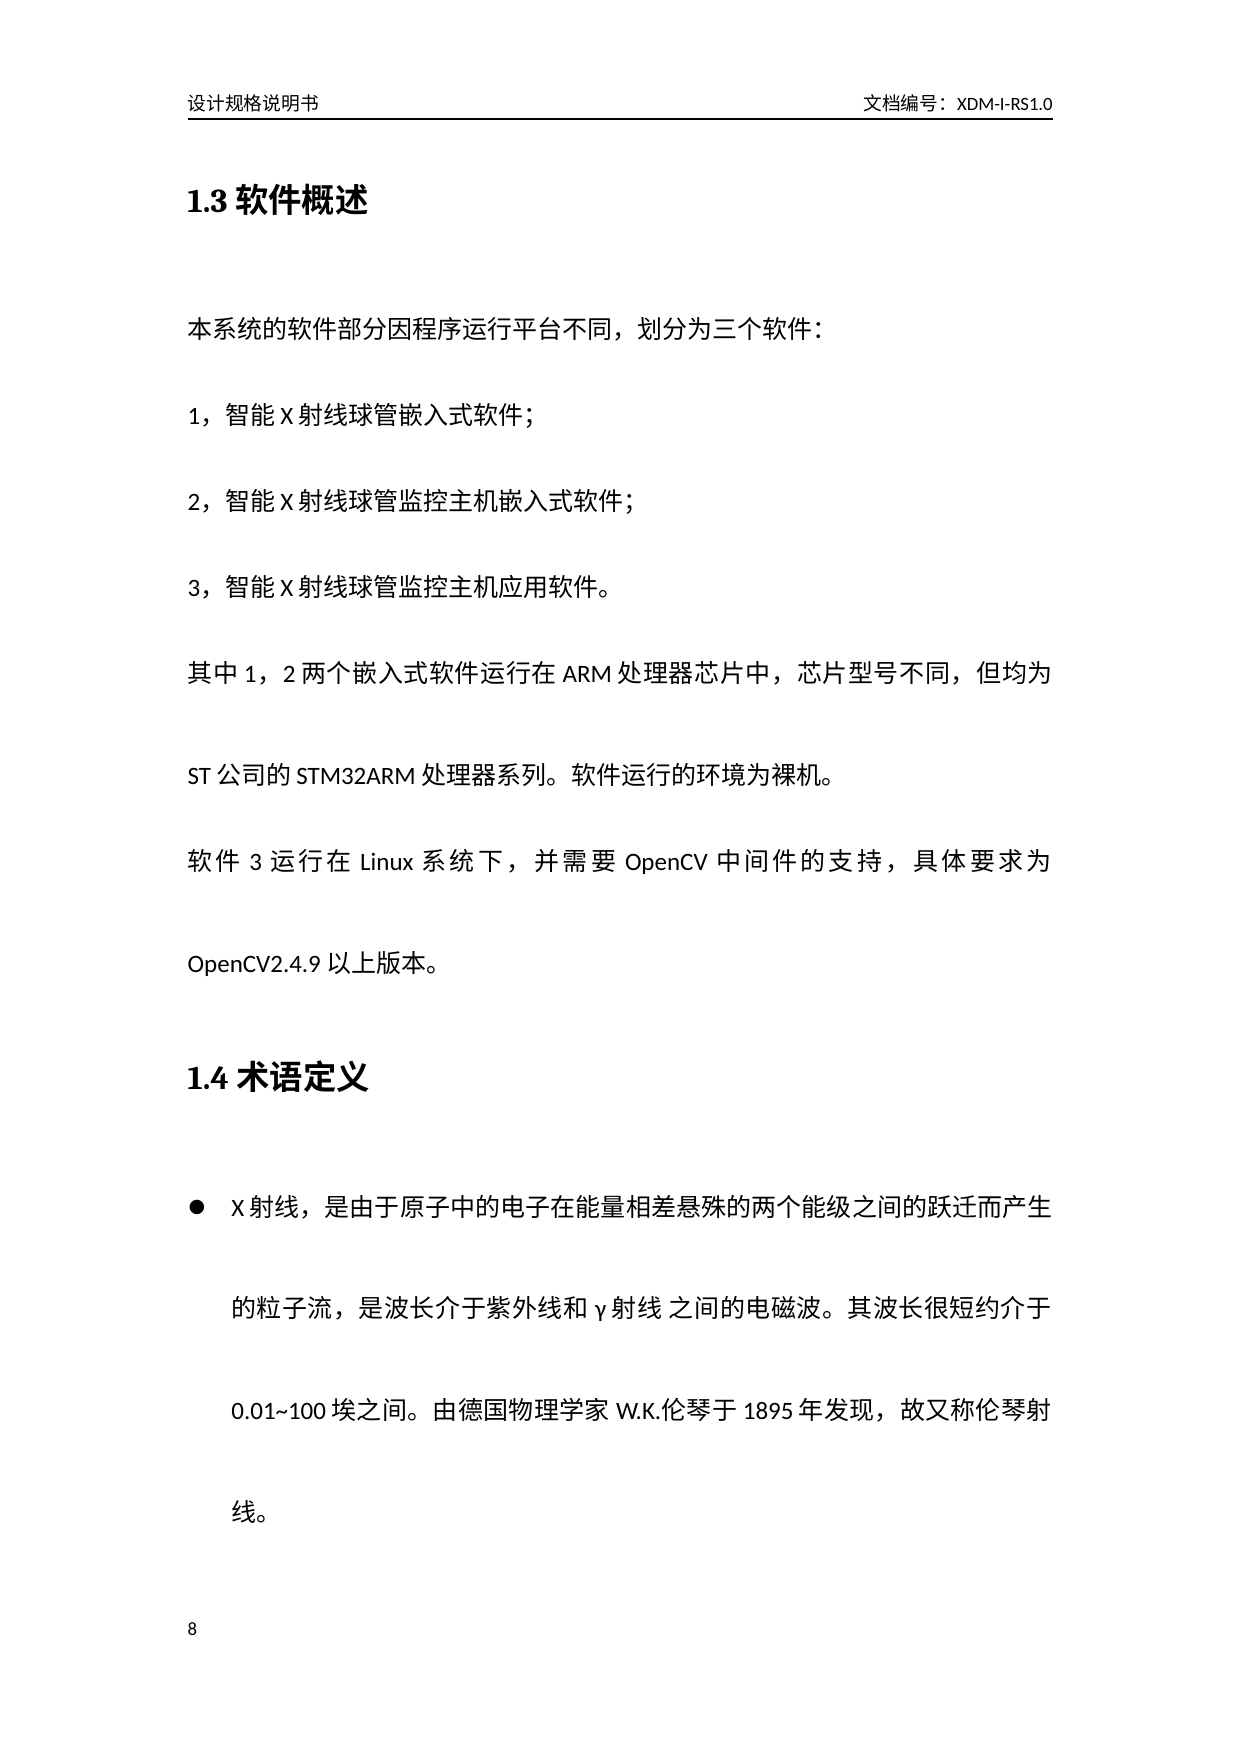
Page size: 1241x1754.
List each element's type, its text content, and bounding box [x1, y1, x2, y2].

text 3，智能X射线球管监控主机应用软件。 [187, 552, 1053, 620]
text 2，智能X射线球管监控主机嵌入式软件； [187, 466, 1053, 534]
list X射线，是由于原子中的电子在能量相差悬殊的两个能级之间的跃迁而产生的粒子流，是波长介于紫外线和γ射线 之间的电磁波。其波长很短约介于0.01~100埃之间。由德国物理学家W.K.伦琴于1895年发现，故又称伦琴射线。 [187, 1171, 1053, 1545]
text 软件3运行在Linux系统下，并需要OpenCV中间件的支持，具体要求为OpenCV2.4.9以上版本。 [187, 826, 1053, 996]
subtitle 1.3 软件概述 [187, 164, 1053, 232]
subtitle 1.4 术语定义 [187, 1041, 1053, 1109]
text 本系统的软件部分因程序运行平台不同，划分为三个软件： [187, 294, 1053, 362]
text 1，智能X射线球管嵌入式软件； [187, 380, 1053, 448]
text 其中1，2两个嵌入式软件运行在ARM处理器芯片中，芯片型号不同，但均为ST公司的STM32ARM处理器系列。软件运行的环境为裸机。 [187, 638, 1053, 808]
